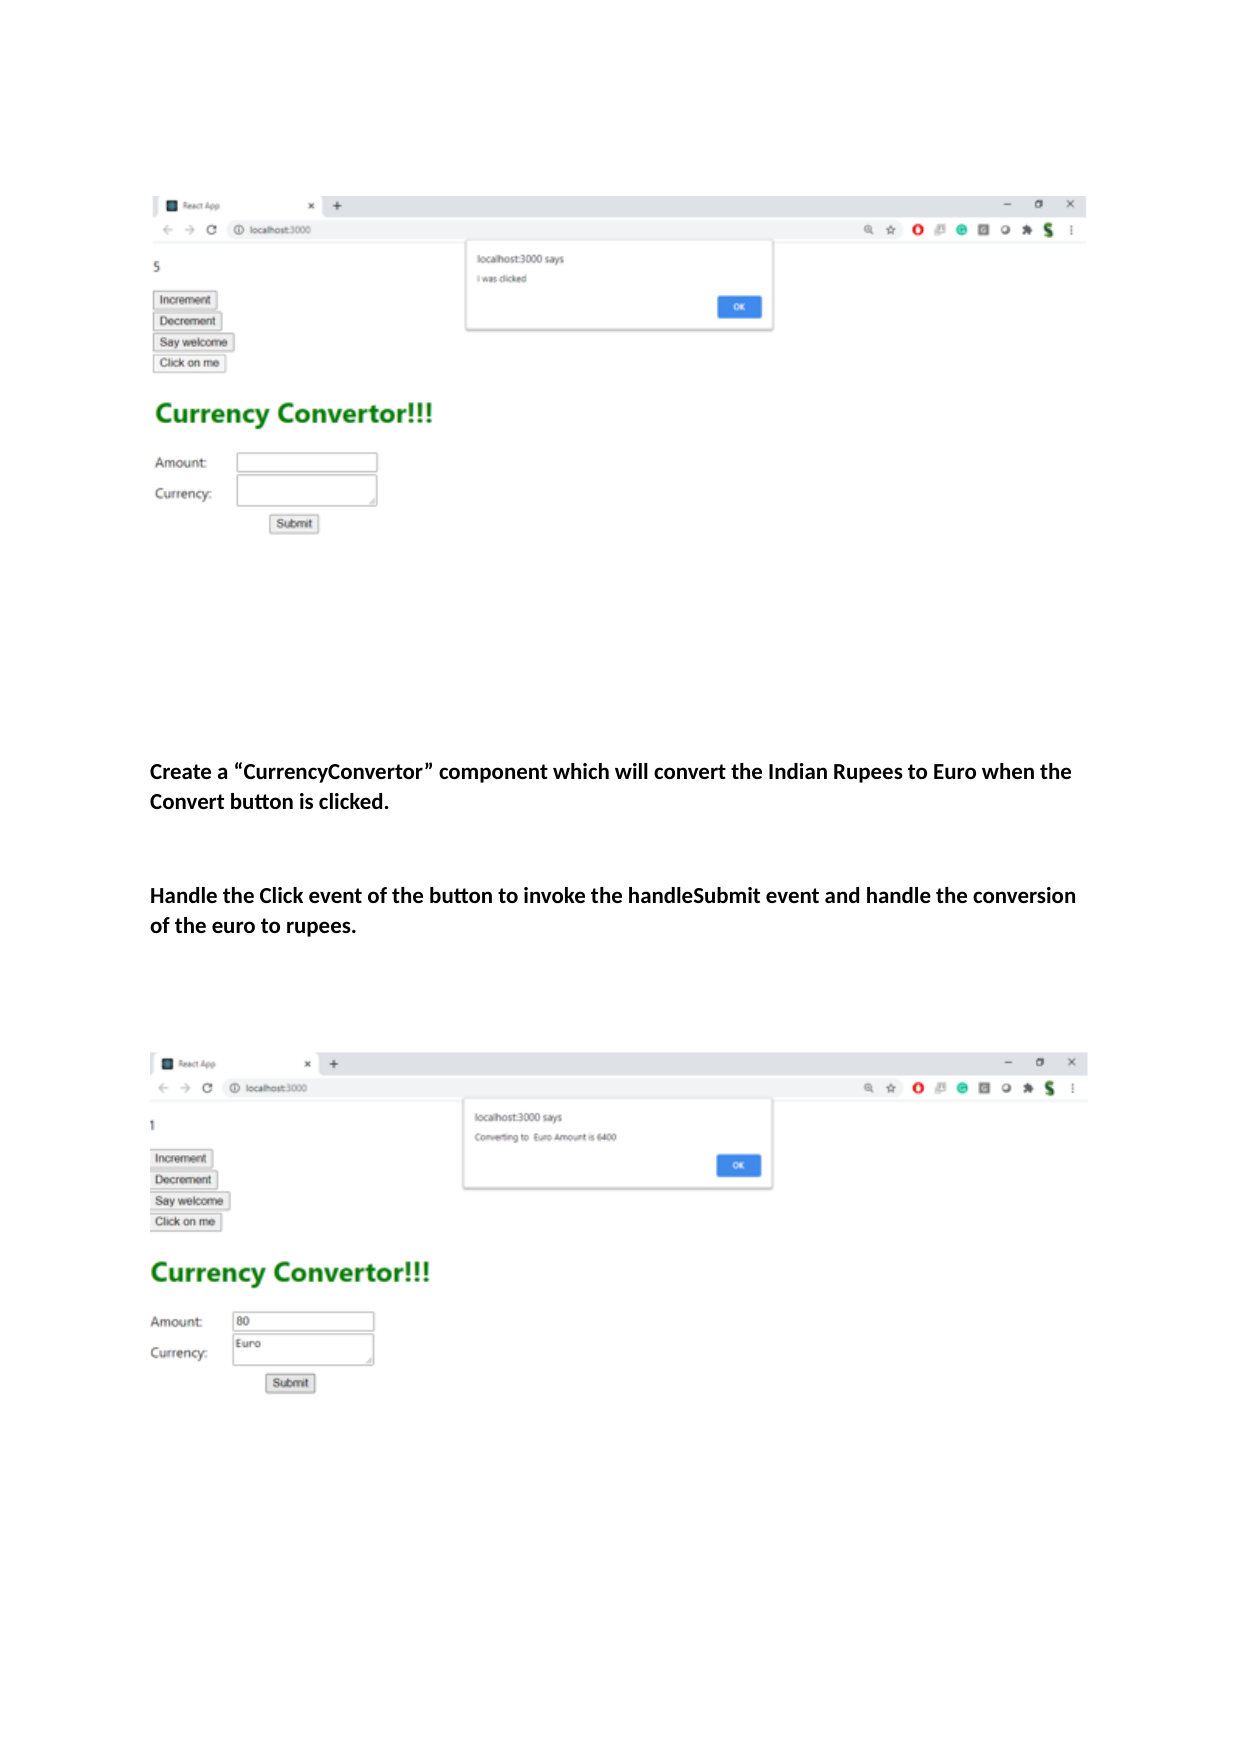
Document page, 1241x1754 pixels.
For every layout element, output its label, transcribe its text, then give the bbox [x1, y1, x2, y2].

text Handle the Click event of the button to invoke the handleSubmit event and handle the conversion of the euro to rupees. [150, 881, 1090, 939]
text Create a “CurrencyConvertor” component which will convert the Indian Rupees to Euro when the Convert button is clicked. [150, 757, 1090, 815]
picture [150, 196, 1091, 692]
picture [150, 1051, 1091, 1552]
